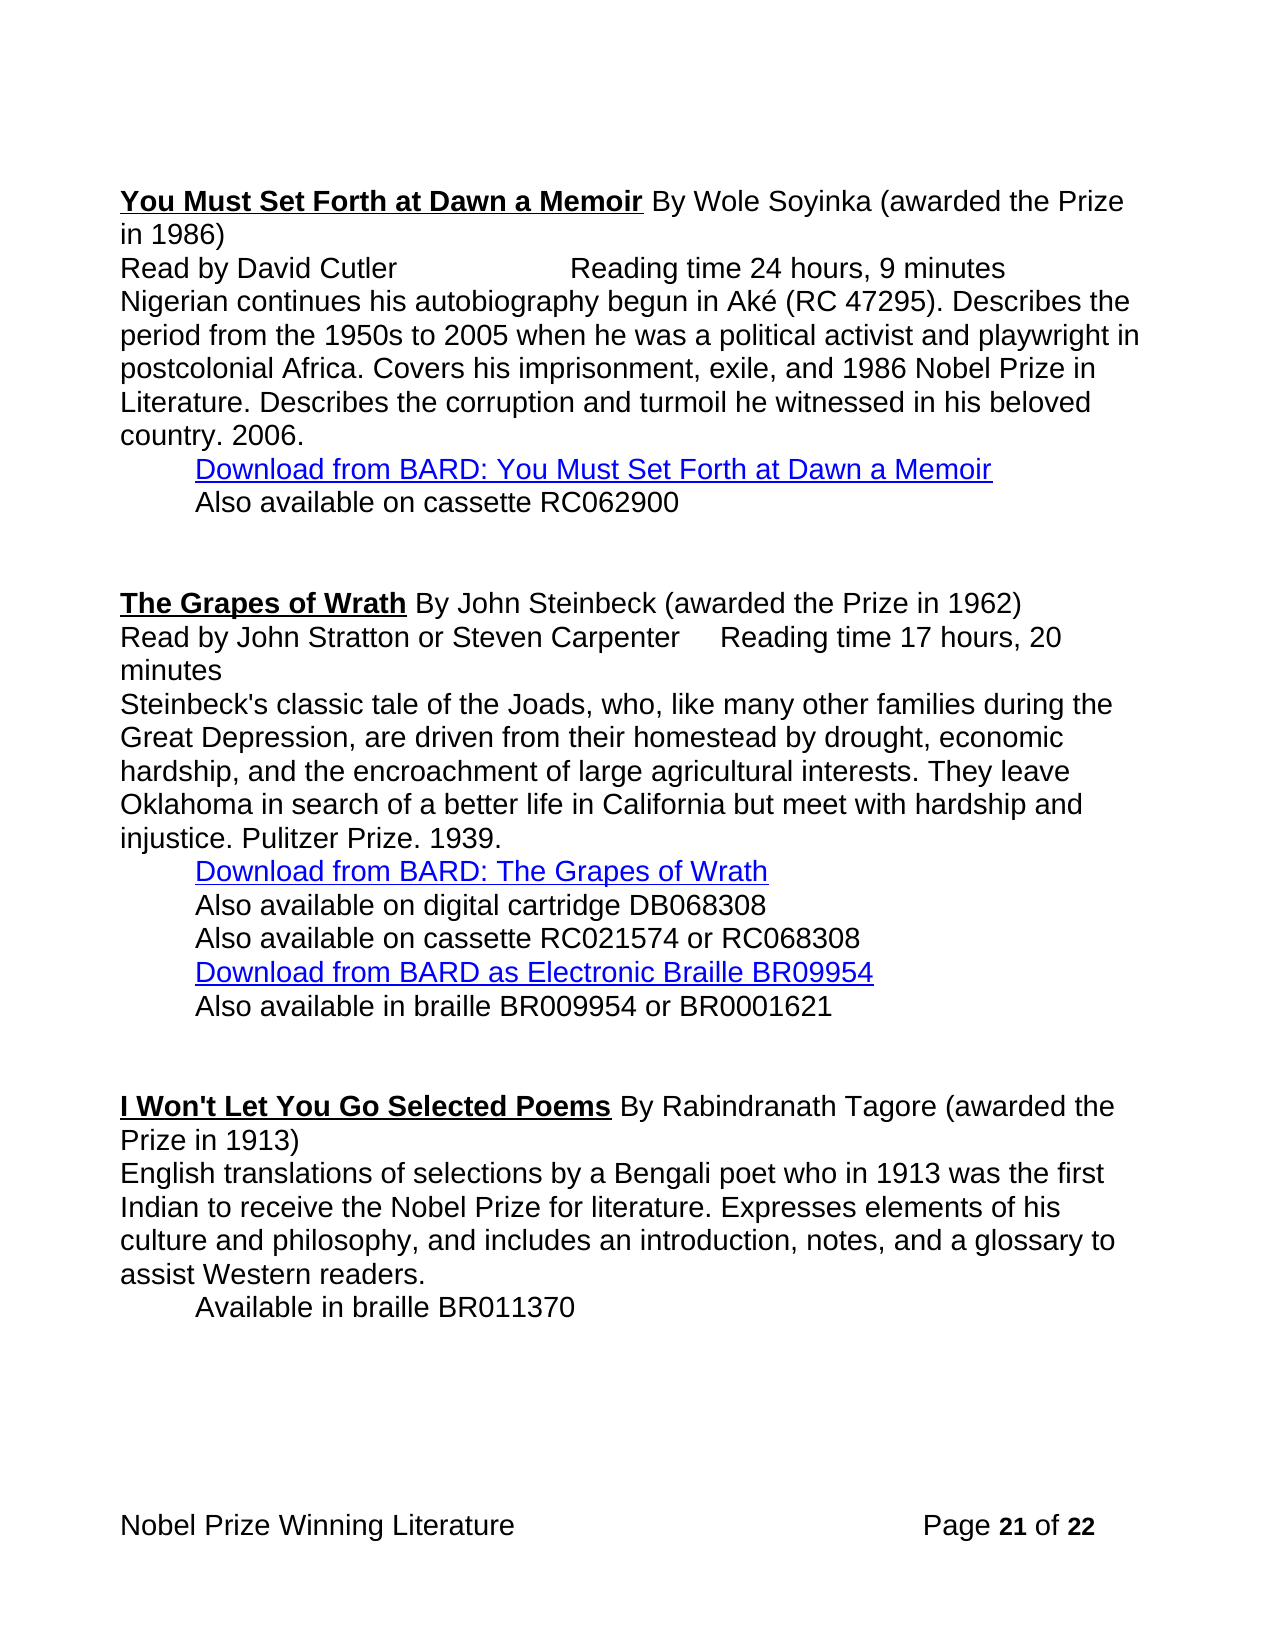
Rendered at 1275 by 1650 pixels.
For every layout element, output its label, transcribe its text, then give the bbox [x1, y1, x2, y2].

text Nigerian continues his autobiography begun in Aké (RC 47295). Describes the period from the 1950s to 2005 when he was a political activist and playwright in postcolonial Africa. Covers his imprisonment, exile, and 1986 Nobel Prize in Literature. Describes the corruption and turmoil he witnessed in his beloved country. 2006. [120, 284, 1155, 452]
text Read by John Stratton or Steven Carpenter Reading time 17 hours, 20 minutes [120, 619, 1155, 687]
text Also available in braille BR009954 or BR0001621 [120, 988, 1155, 1022]
text Also available on digital cartridge DB068308 [120, 888, 1155, 921]
text Also available on cassette RC021574 or RC068308 [120, 921, 1155, 955]
text I Won't Let You Go Selected Poems By Rabindranath Tagore (awarded the Prize in 1913) [120, 1089, 1155, 1156]
text Download from BARD: The Grapes of Wrath [120, 854, 1155, 888]
text Read by David Cutler Reading time 24 hours, 9 minutes [120, 251, 1155, 284]
text You Must Set Forth at Dawn a Memoir By Wole Soyinka (awarded the Prize in 1986) [120, 183, 1155, 251]
text The Grapes of Wrath By John Steinbeck (awarded the Prize in 1962) [120, 586, 1155, 619]
text Available in braille BR011370 [120, 1290, 1155, 1324]
text Download from BARD as Electronic Braille BR09954 [120, 955, 1155, 988]
text Steinbeck's classic tale of the Joads, who, like many other families during the Great Depression, are driven from their homestead by drought, economic hardship, and the encroachment of large agricultural interests. They leave Oklahoma in search of a better life in California but meet with hardship and injustice. Pulitzer Prize. 1939. [120, 687, 1155, 854]
text Download from BARD: You Must Set Forth at Dawn a Memoir [120, 452, 1155, 485]
text English translations of selections by a Bengali poet who in 1913 was the first Indian to receive the Nobel Prize for literature. Expresses elements of his culture and philosophy, and includes an introduction, notes, and a glossary to assist Western readers. [120, 1156, 1155, 1290]
text Also available on cassette RC062900 [120, 485, 1155, 519]
